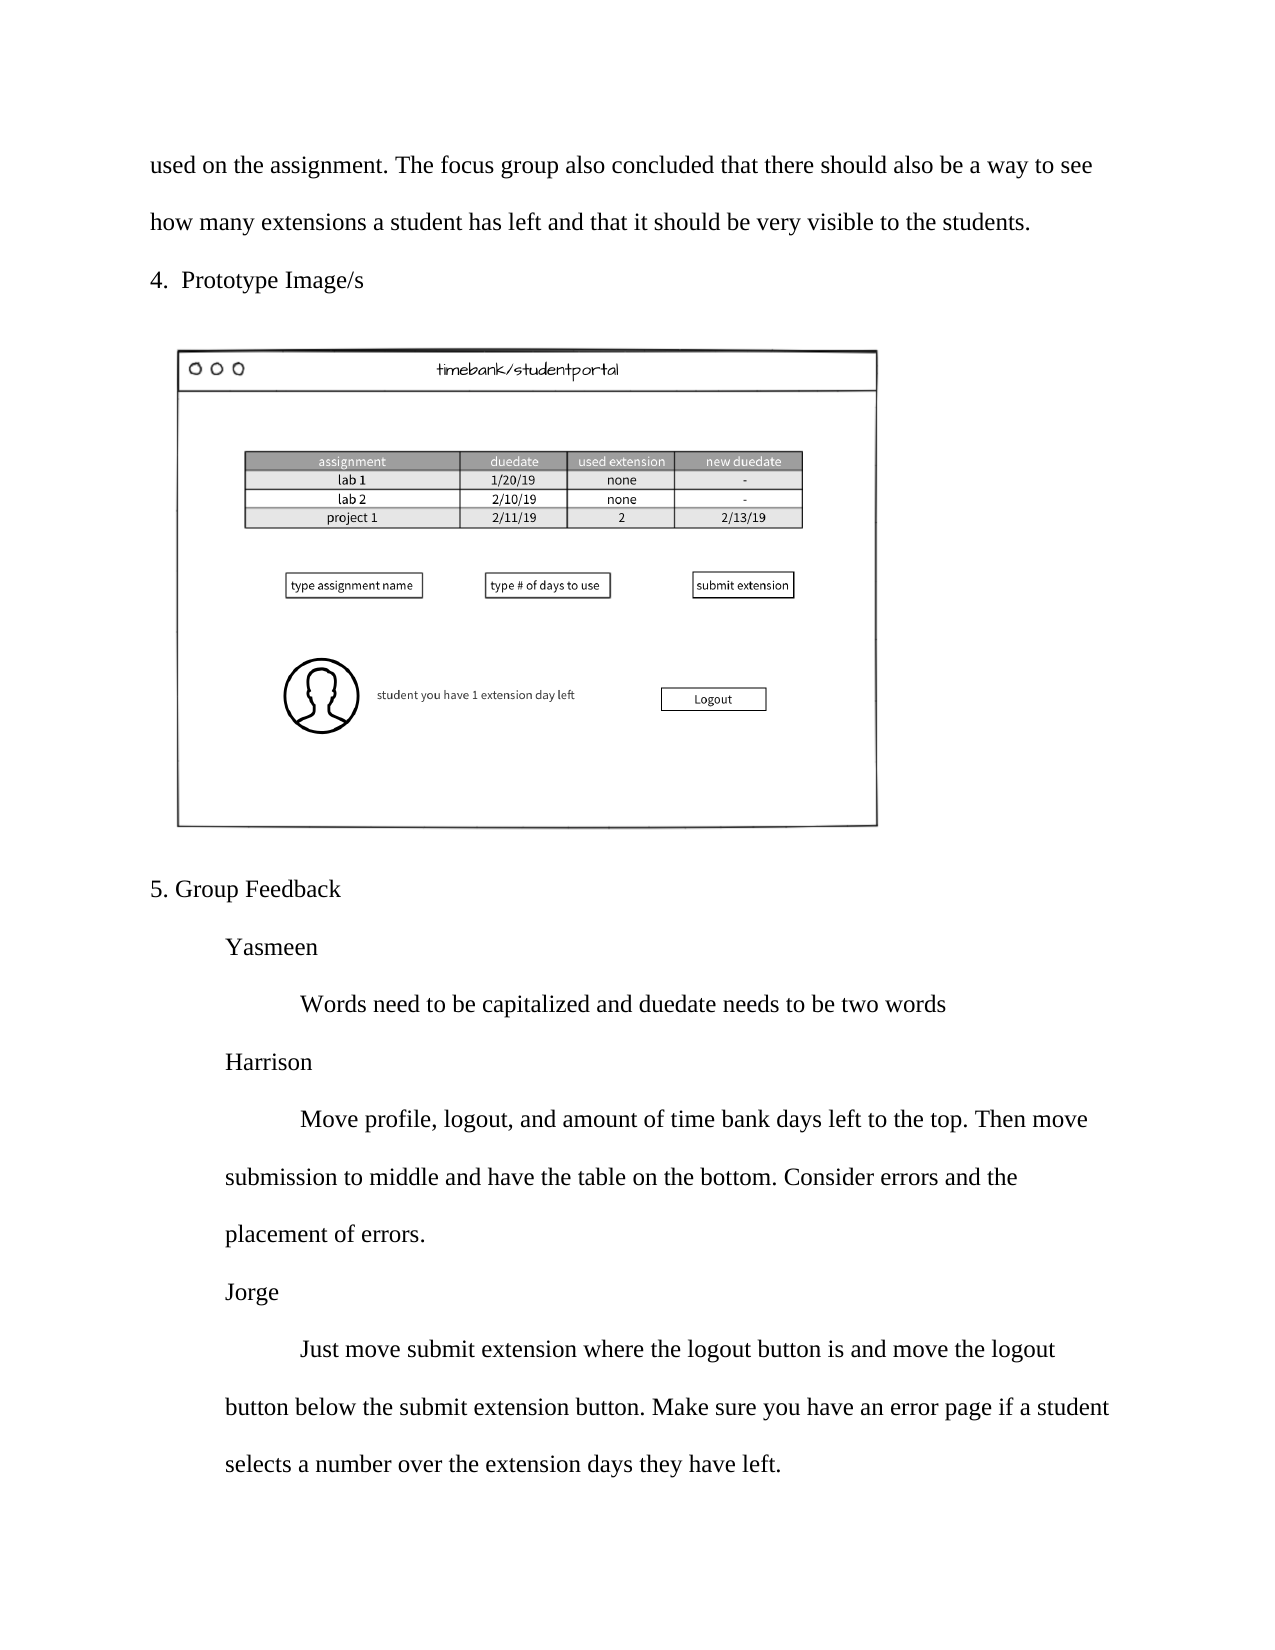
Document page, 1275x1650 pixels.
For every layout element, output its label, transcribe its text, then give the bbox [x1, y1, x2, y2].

list Just move submit extension where the logout button is and move the logout button below the submit extension button. Make sure you have an error page if a student selects a number over the extension days they have left. [225, 1334, 1125, 1478]
list Jorge [225, 1277, 1125, 1305]
list Yasmeen [225, 932, 1125, 960]
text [150, 150, 1125, 236]
list Harrison [225, 1047, 1125, 1075]
text 5. Group Feedback [150, 874, 1125, 903]
list Move profile, logout, and amount of time bank days left to the top. Then move submission to middle and have the table on the bottom. Consider errors and the placement of errors. [225, 1104, 1125, 1248]
picture [150, 322, 911, 844]
text 4. Prototype Image/s [150, 265, 1125, 294]
list Words need to be capitalized and duedate needs to be two words [225, 989, 1125, 1018]
